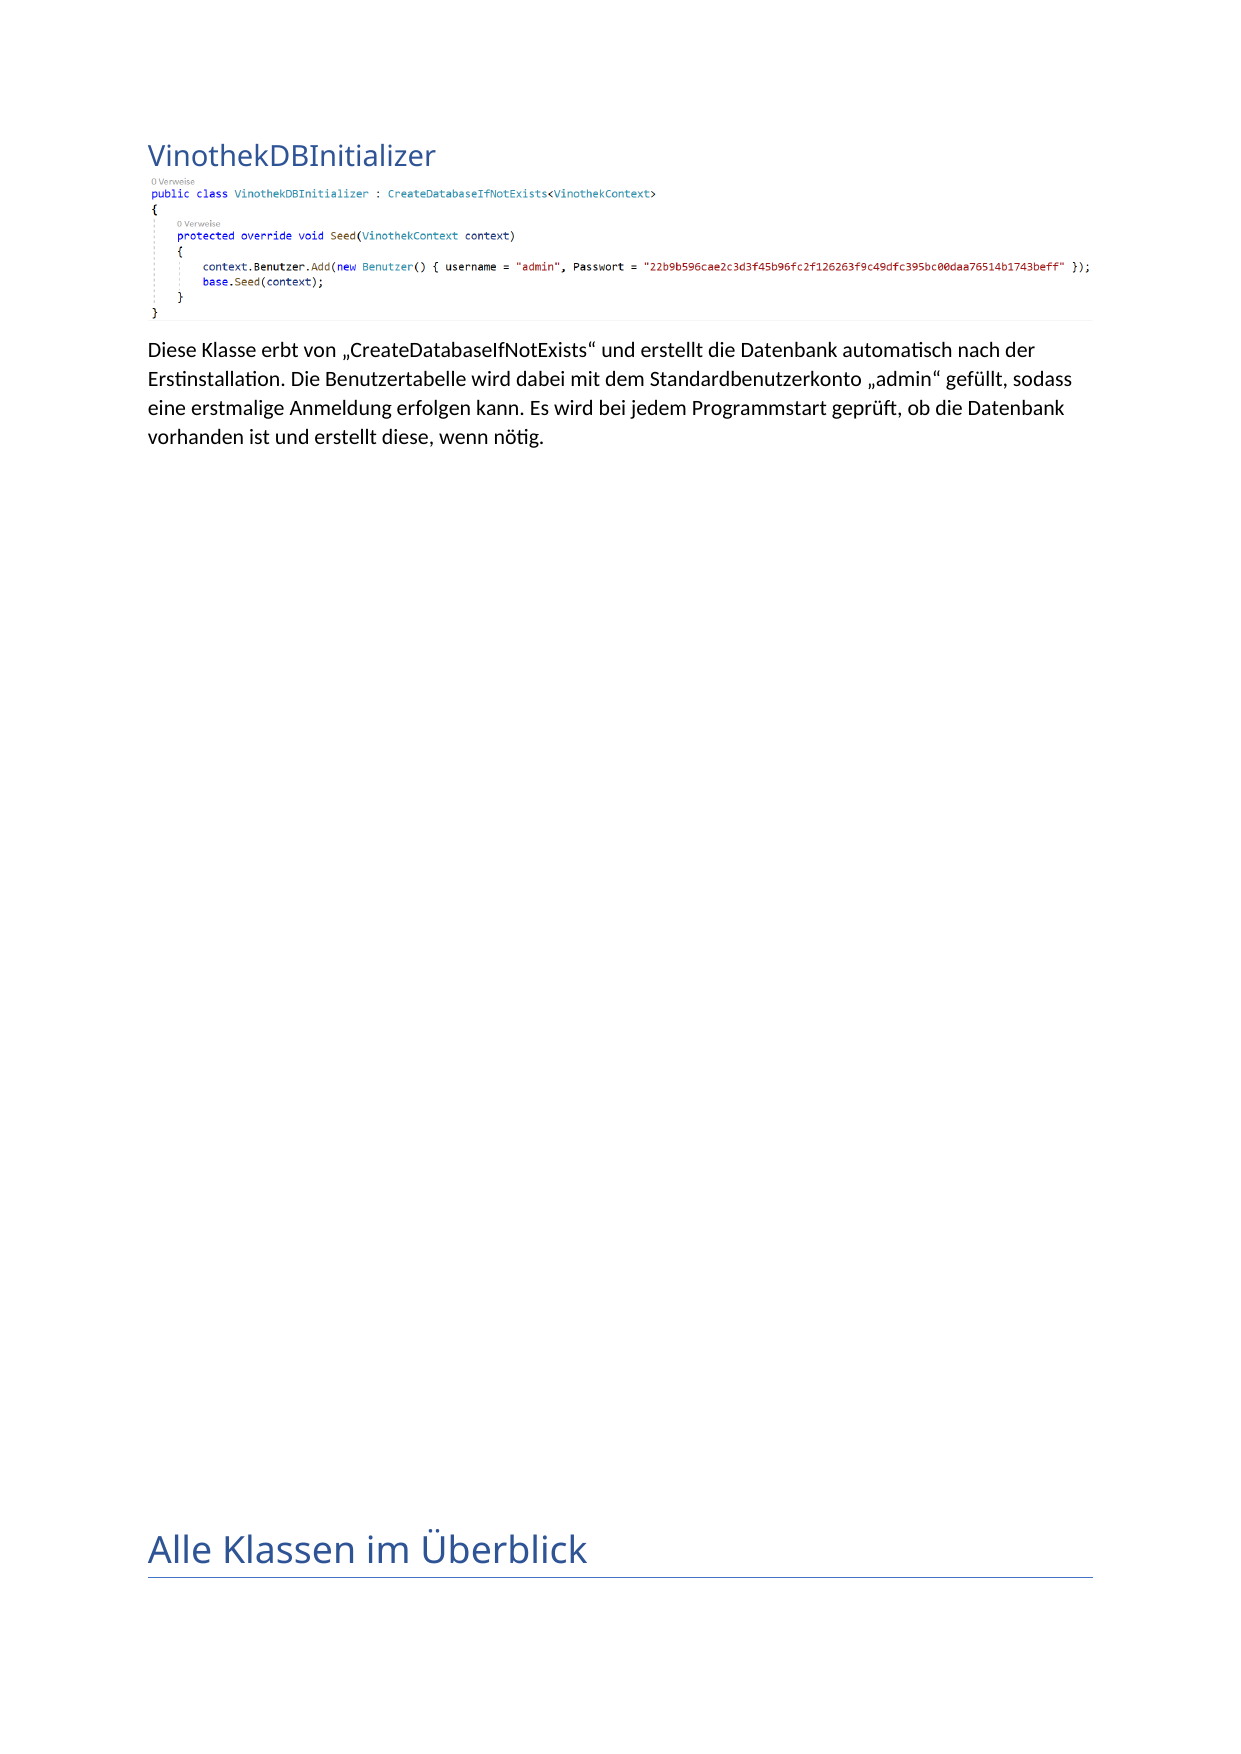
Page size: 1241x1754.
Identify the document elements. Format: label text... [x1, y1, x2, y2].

subtitle Alle Klassen im Überblick [148, 1473, 1093, 1577]
text Diese Klasse erbt von „CreateDatabaseIfNotExists“ und erstellt die Datenbank automatisch nach der Erstinstallation. Die Benutzertabelle wird dabei mit dem Standardbenutzerkonto „admin“ gefüllt, sodass eine erstmalige Anmeldung erfolgen kann. Es wird bei jedem Programmstart geprüft, ob die Datenbank vorhanden ist und erstellt diese, wenn nötig. [148, 336, 1093, 450]
picture [147, 174, 1093, 321]
subtitle VinothekDBInitializer [148, 135, 1093, 174]
